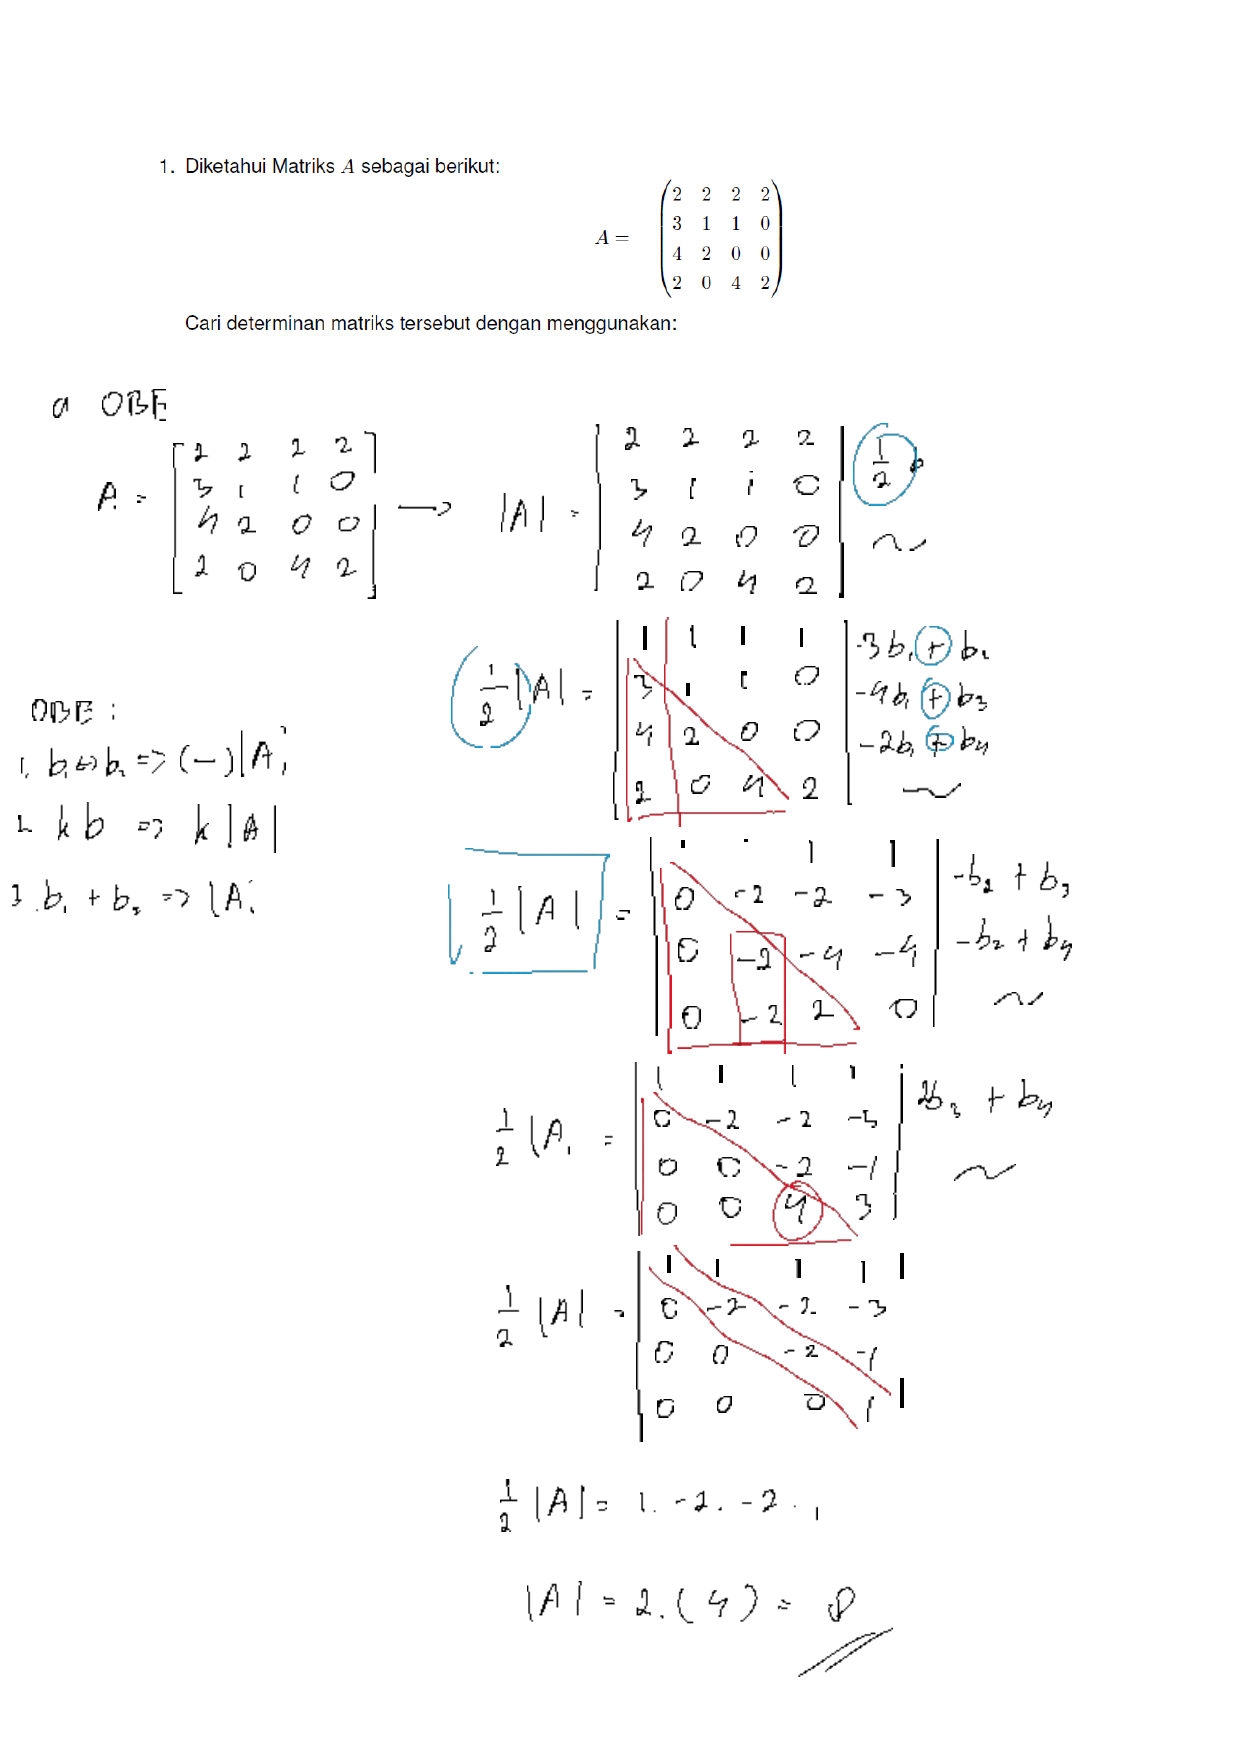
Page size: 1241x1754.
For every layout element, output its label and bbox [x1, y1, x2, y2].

picture [631, 479, 647, 500]
picture [98, 482, 116, 511]
picture [451, 646, 592, 748]
picture [571, 424, 601, 591]
picture [683, 428, 699, 447]
picture [994, 992, 1043, 1005]
picture [501, 493, 544, 532]
picture [681, 571, 703, 591]
picture [497, 1285, 583, 1347]
picture [636, 1251, 643, 1442]
picture [180, 745, 233, 777]
picture [527, 1581, 893, 1677]
picture [613, 1310, 624, 1317]
picture [738, 570, 756, 594]
picture [640, 1488, 818, 1522]
picture [796, 577, 817, 594]
picture [890, 840, 895, 867]
picture [12, 878, 66, 913]
picture [605, 1062, 891, 1429]
picture [744, 839, 748, 860]
picture [150, 150, 792, 338]
picture [853, 423, 930, 506]
picture [889, 999, 917, 1018]
picture [398, 502, 451, 516]
picture [873, 534, 926, 551]
picture [743, 430, 759, 448]
picture [637, 572, 654, 590]
picture [803, 777, 818, 799]
picture [839, 426, 844, 598]
picture [58, 802, 107, 842]
picture [690, 478, 696, 499]
picture [448, 848, 610, 974]
picture [954, 854, 1072, 961]
picture [616, 910, 630, 920]
picture [792, 1065, 796, 1087]
picture [89, 880, 254, 917]
picture [102, 389, 166, 421]
picture [850, 1065, 855, 1088]
picture [643, 626, 647, 652]
picture [626, 617, 789, 827]
picture [875, 935, 916, 967]
picture [632, 519, 652, 547]
picture [138, 819, 162, 839]
picture [496, 1108, 570, 1166]
picture [18, 815, 32, 832]
picture [195, 804, 276, 853]
picture [748, 471, 753, 495]
picture [795, 666, 819, 685]
picture [798, 430, 814, 445]
picture [869, 889, 911, 906]
picture [137, 495, 146, 503]
picture [736, 526, 757, 547]
picture [900, 1253, 904, 1440]
picture [500, 1479, 607, 1532]
picture [893, 1064, 903, 1220]
picture [793, 525, 819, 547]
picture [21, 699, 165, 780]
picture [719, 1065, 723, 1087]
picture [625, 427, 640, 450]
picture [954, 1164, 1016, 1181]
picture [173, 443, 256, 594]
picture [741, 626, 745, 645]
picture [613, 620, 621, 820]
picture [690, 625, 696, 648]
picture [793, 475, 819, 495]
picture [844, 620, 852, 805]
picture [660, 840, 860, 1054]
picture [794, 720, 820, 741]
picture [682, 527, 701, 546]
picture [903, 783, 961, 798]
picture [650, 837, 658, 1036]
picture [933, 839, 939, 1027]
picture [241, 726, 286, 777]
picture [291, 431, 376, 599]
picture [53, 397, 75, 418]
picture [918, 1079, 1052, 1118]
picture [856, 626, 989, 757]
